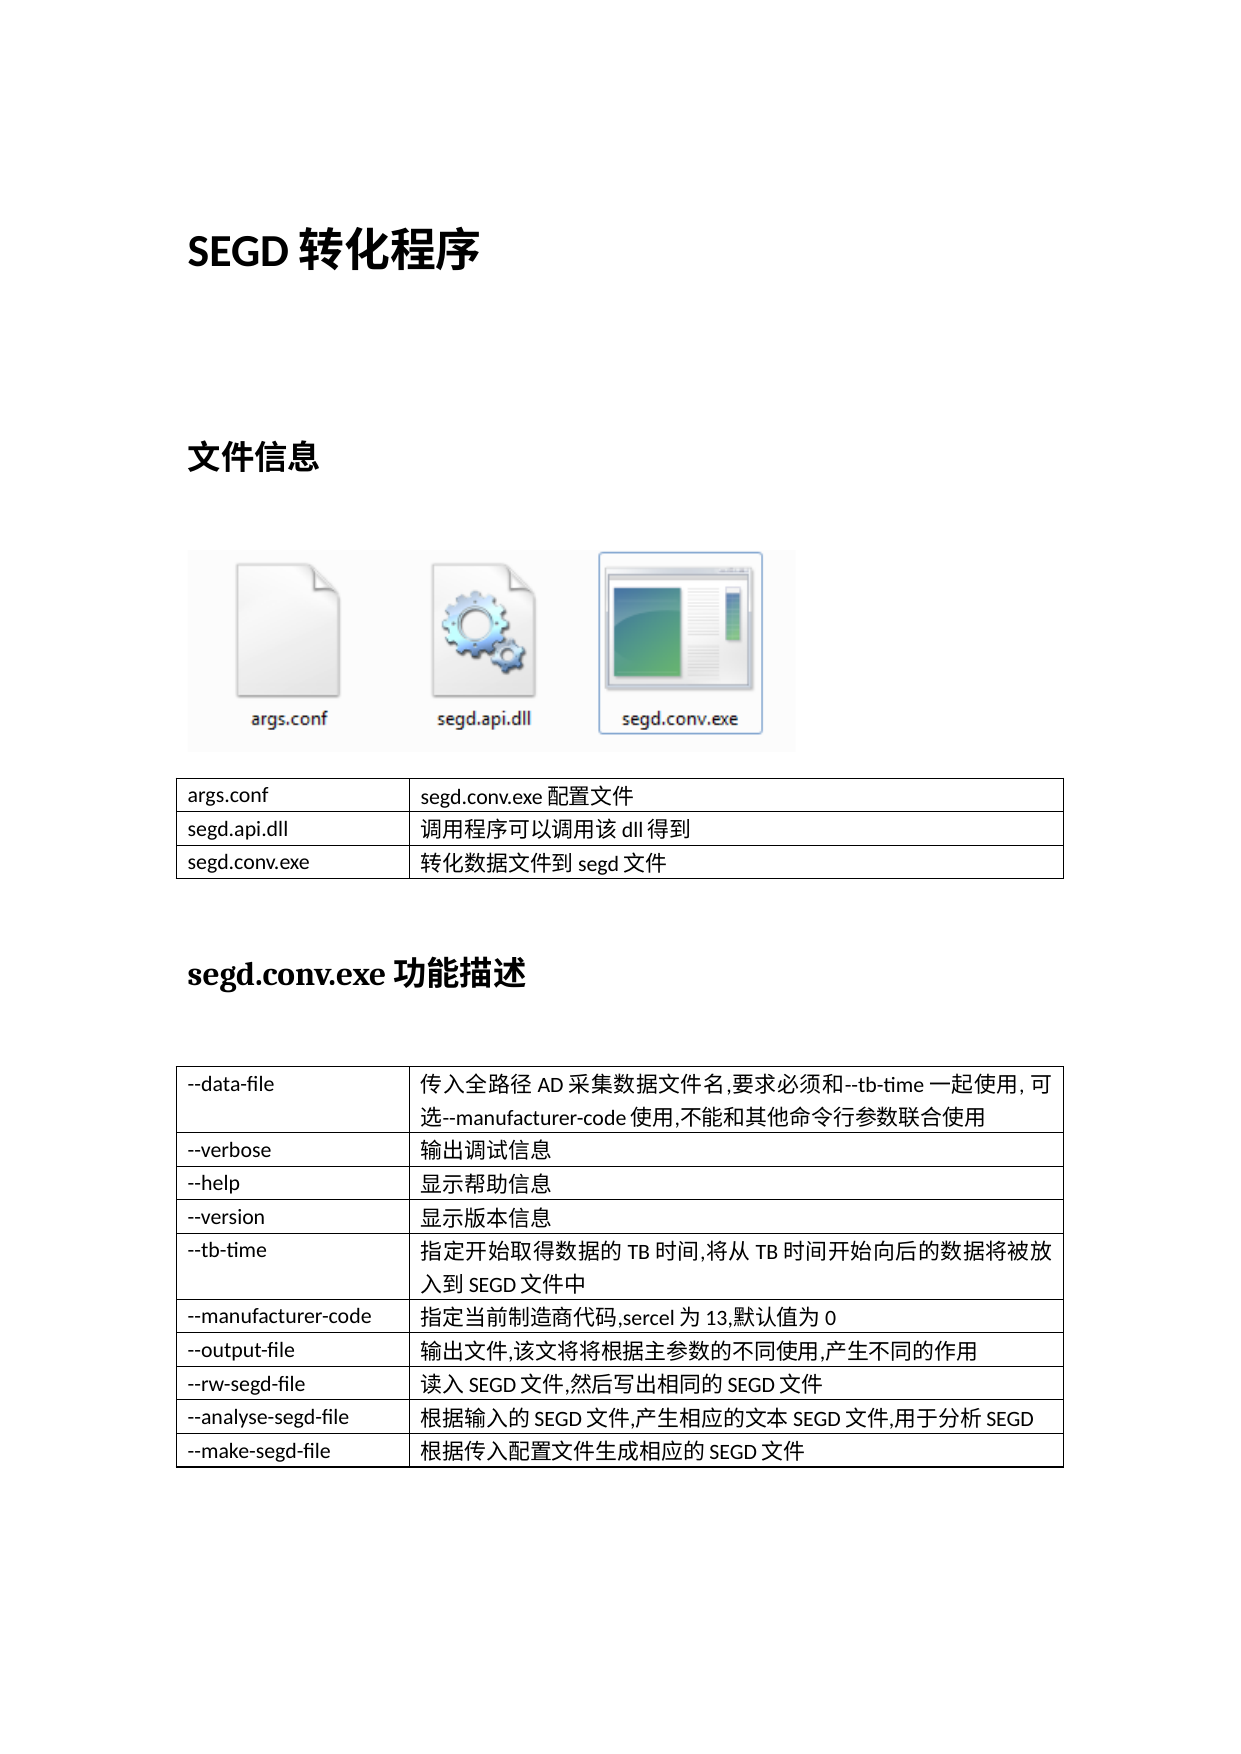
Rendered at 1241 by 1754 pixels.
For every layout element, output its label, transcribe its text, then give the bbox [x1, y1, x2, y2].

table_cell 指定当前制造商代码,sercel为13,默认值为0 [410, 1300, 1063, 1332]
table_cell 输出文件,该文将将根据主参数的不同使用,产生不同的作用 [410, 1333, 1063, 1366]
table_cell segd.api.dll [177, 812, 409, 844]
table_cell segd.conv.exe [177, 846, 409, 878]
subtitle segd.conv.exe功能描述 [187, 939, 1053, 1004]
table_cell --manufacturer-code [177, 1300, 409, 1332]
table_cell --help [177, 1167, 409, 1199]
table_header --data-file [177, 1067, 409, 1132]
table_header segd.conv.exe配置文件 [410, 779, 1063, 811]
table_header args.conf [177, 779, 409, 811]
table_cell --version [177, 1200, 409, 1233]
table_cell 显示版本信息 [410, 1200, 1063, 1233]
table_cell 调用程序可以调用该dll得到 [410, 812, 1063, 844]
table_cell --output-file [177, 1333, 409, 1366]
subtitle SEGD转化程序 [187, 197, 1053, 295]
table_cell 转化数据文件到segd文件 [410, 846, 1063, 878]
table_cell 显示帮助信息 [410, 1167, 1063, 1199]
table_cell --analyse-segd-file [177, 1400, 409, 1433]
picture [187, 550, 796, 752]
table_cell 读入SEGD文件,然后写出相同的SEGD文件 [410, 1367, 1063, 1399]
table_cell 指定开始取得数据的TB时间,将从TB时间开始向后的数据将被放入到SEGD文件中 [410, 1234, 1063, 1299]
table_header 传入全路径AD采集数据文件名,要求必须和--tb-time一起使用, 可选--manufacturer-code使用,不能和其他命令行参数联合使用 [410, 1067, 1063, 1132]
table_cell 根据输入的SEGD文件,产生相应的文本SEGD文件,用于分析SEGD [410, 1400, 1063, 1433]
table_cell 输出调试信息 [410, 1133, 1063, 1166]
table_cell --verbose [177, 1133, 409, 1166]
subtitle 文件信息 [187, 423, 1053, 488]
table_cell 根据传入配置文件生成相应的SEGD文件 [410, 1434, 1063, 1466]
table_cell --tb-time [177, 1234, 409, 1299]
table_cell --rw-segd-file [177, 1367, 409, 1399]
table_cell --make-segd-file [177, 1434, 409, 1466]
